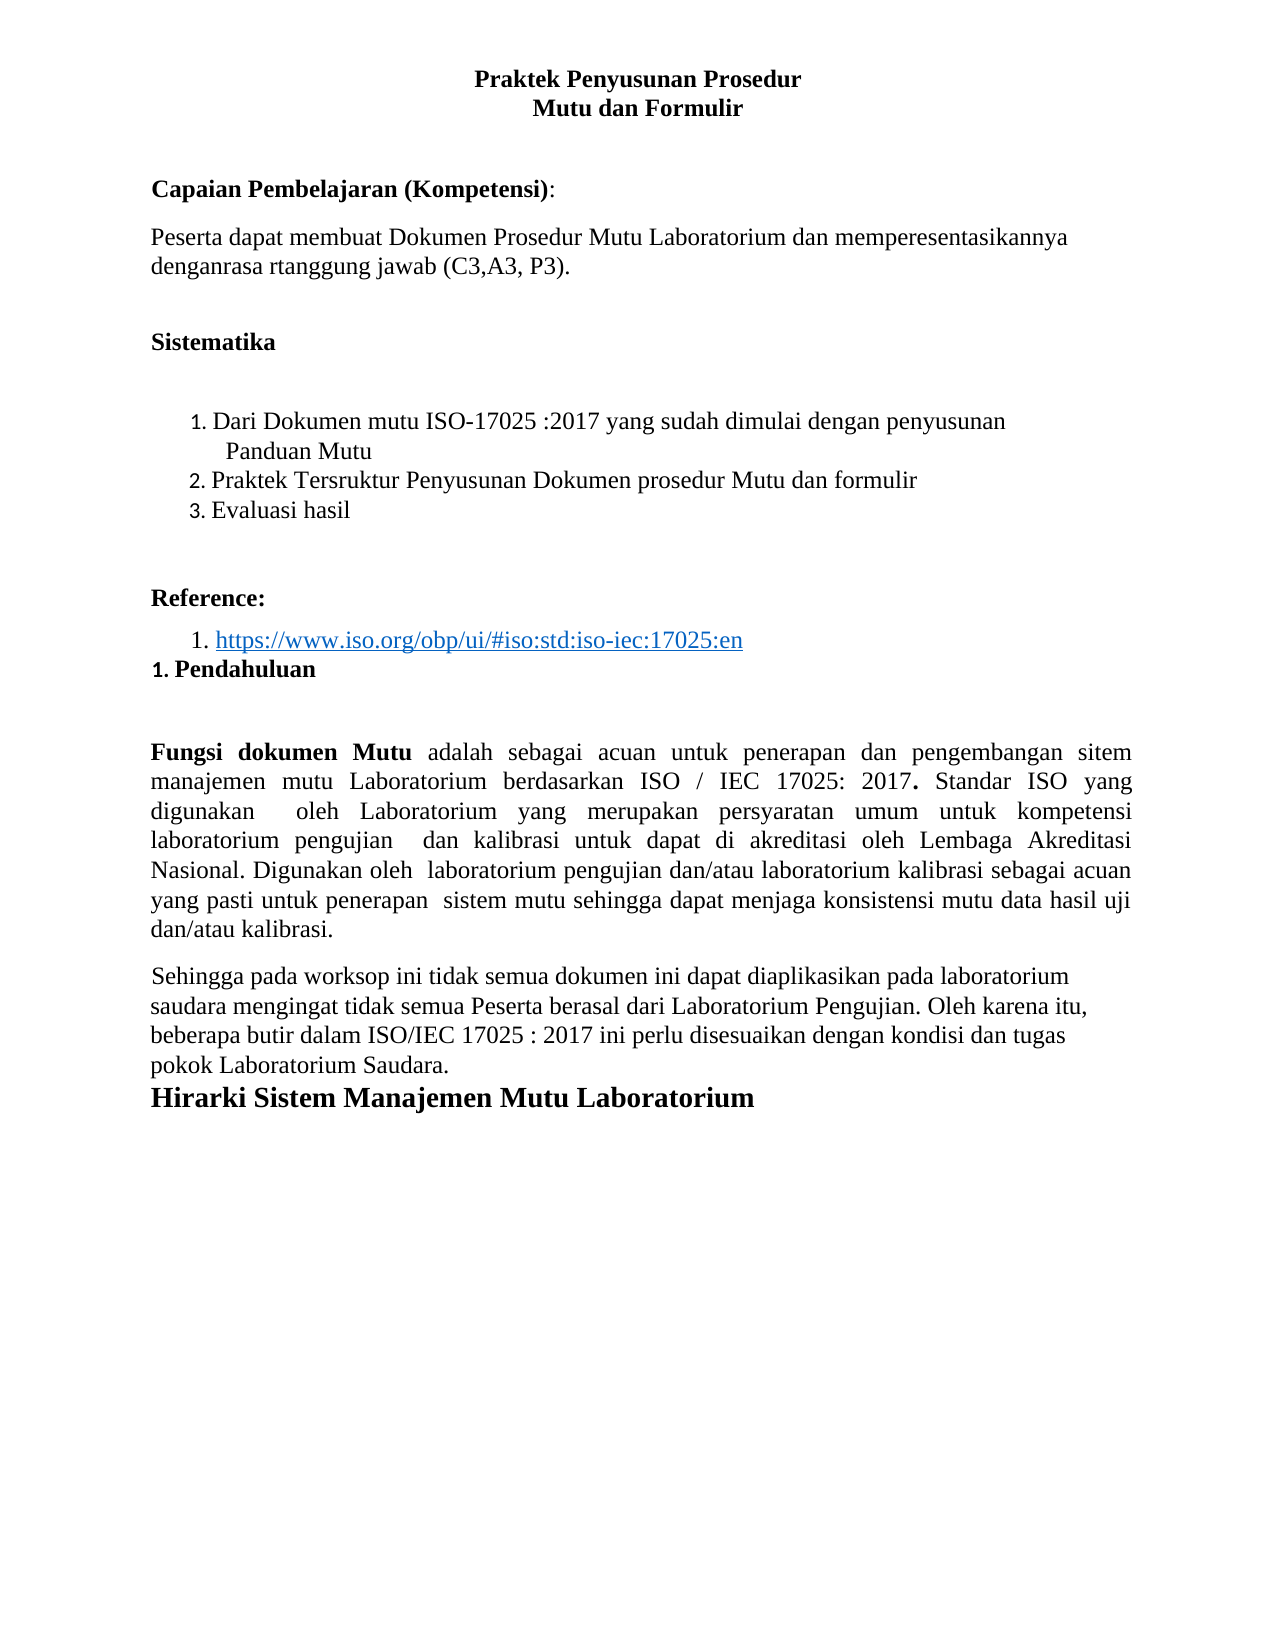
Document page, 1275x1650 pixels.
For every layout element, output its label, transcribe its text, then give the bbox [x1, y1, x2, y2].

text 2. Praktek Tersruktur Penyusunan Dokumen prosedur Mutu dan formulir 3. Evaluasi hasil [188, 466, 931, 524]
text 1. Pendahuluan [151, 654, 1273, 683]
text Peserta dapat membuat Dokumen Prosedur Mutu Laboratorium dan memperesentasikannya denganrasa rtanggung jawab (C3,A3, P3). [150, 222, 1074, 280]
text Sehingga pada worksop ini tidak semua dokumen ini dapat diaplikasikan pada laboratorium saudara mengingat tidak semua Peserta berasal dari Laboratorium Pengujian. Oleh karena itu, beberapa butir dalam ISO/IEC 17025 : 2017 ini perlu disesuaikan dengan kondisi dan tugas pokok Laboratorium Saudara. [150, 961, 1132, 1079]
text Sistematika [151, 327, 1273, 356]
text 1. Dari Dokumen mutu ISO-17025 :2017 yang sudah dimulai dengan penyusunan Panduan Mutu [189, 406, 1019, 465]
text Capaian Pembelajaran (Kompetensi): [151, 174, 1273, 203]
text Praktek Penyusunan Prosedur [474, 64, 1273, 93]
text Hirarki Sistem Manajemen Mutu Laboratorium [151, 1080, 1273, 1113]
text Fungsi dokumen Mutu adalah sebagai acuan untuk penerapan dan pengembangan sitem manajemen mutu Laboratorium berdasarkan ISO / IEC 17025: 2017. Standar ISO yang digunakan oleh Laboratorium yang merupakan persyaratan umum untuk kompetensi laboratorium pengujian dan kalibrasi untuk dapat di akreditasi oleh Lembaga Akreditasi Nasional. Digunakan oleh laboratorium pengujian dan/atau laboratorium kalibrasi sebagai acuan yang pasti untuk penerapan sistem mutu sehingga dapat menjaga konsistensi mutu data hasil uji dan/atau kalibrasi. [150, 737, 1132, 943]
text 1. https://www.iso.org/obp/ui/#iso:std:iso-iec:17025:en [190, 625, 1273, 654]
text Reference: [151, 583, 1273, 611]
text Mutu dan Formulir [532, 93, 1273, 122]
